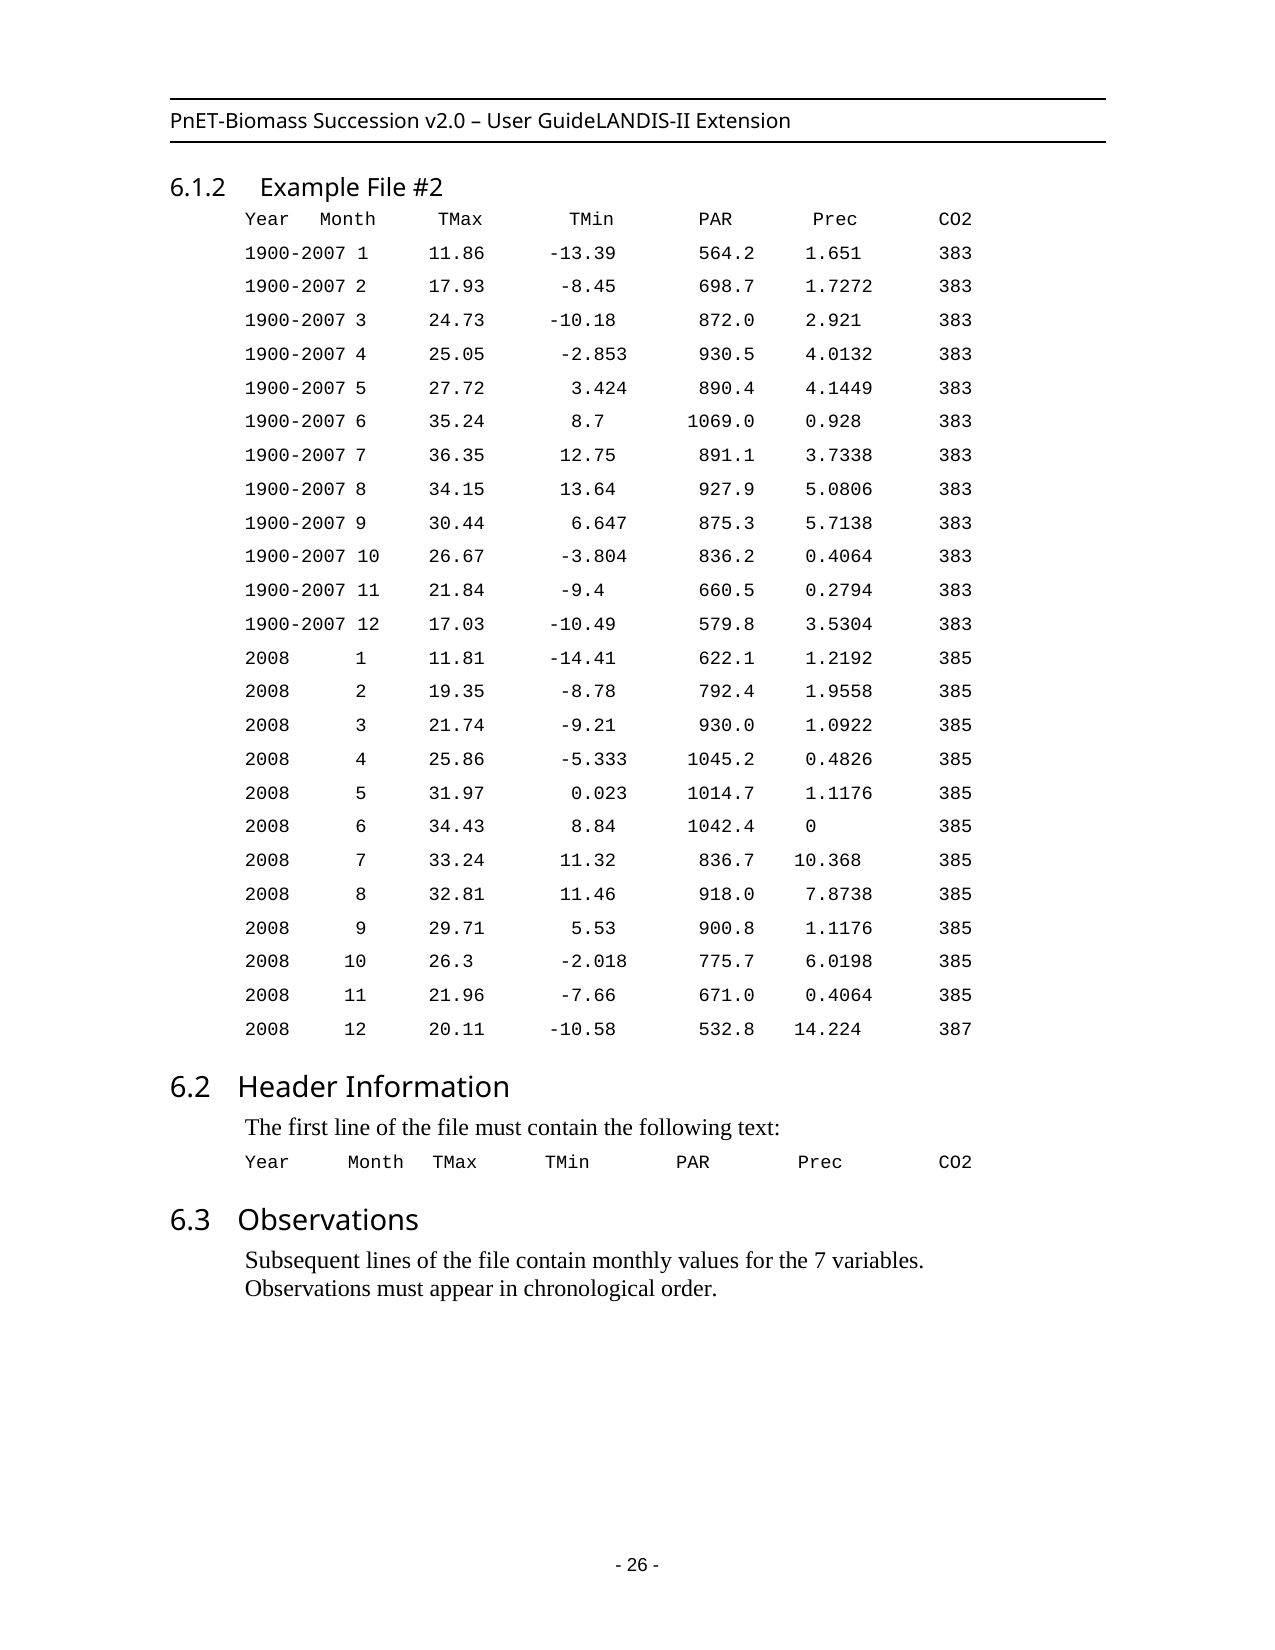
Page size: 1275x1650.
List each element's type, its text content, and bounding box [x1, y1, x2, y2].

text 2008 2 19.35 -8.78 792.4 1.9558 385 [244, 682, 1001, 703]
text 1900-2007 7 36.35 12.75 891.1 3.7338 383 [244, 446, 1001, 467]
text 2008 8 32.81 11.46 918.0 7.8738 385 [244, 885, 1001, 906]
text 2008 3 21.74 -9.21 930.0 1.0922 385 [244, 716, 1001, 737]
subtitle Observations [169, 1199, 1106, 1239]
text 2008 10 26.3 -2.018 775.7 6.0198 385 [244, 952, 1001, 973]
text 2008 12 20.11 -10.58 532.8 14.224 387 [244, 1020, 1001, 1041]
text 2008 4 25.86 -5.333 1045.2 0.4826 385 [244, 750, 1001, 771]
text Year Month TMax TMin PAR Prec CO2 [244, 1153, 1001, 1174]
text 1900-2007 3 24.73 -10.18 872.0 2.921 383 [244, 311, 1001, 332]
text Subsequent lines of the file contain monthly values for the 7 variables. Observations must appear in chronological order. [244, 1245, 1001, 1302]
text Year Month TMax TMin PAR Prec CO2 [244, 210, 1001, 231]
text 1900-2007 10 26.67 -3.804 836.2 0.4064 383 [244, 547, 1001, 568]
text 1900-2007 1 11.86 -13.39 564.2 1.651 383 [244, 243, 1001, 265]
text 1900-2007 8 34.15 13.64 927.9 5.0806 383 [244, 480, 1001, 501]
text 1900-2007 2 17.93 -8.45 698.7 1.7272 383 [244, 277, 1001, 298]
text 1900-2007 12 17.03 -10.49 579.8 3.5304 383 [244, 615, 1001, 636]
text 2008 9 29.71 5.53 900.8 1.1176 385 [244, 918, 1001, 940]
text 1900-2007 6 35.24 8.7 1069.0 0.928 383 [244, 412, 1001, 433]
subtitle Example File #2 [169, 169, 1106, 203]
text The first line of the file must contain the following text: [244, 1112, 1001, 1141]
text 2008 5 31.97 0.023 1014.7 1.1176 385 [244, 783, 1001, 805]
text 1900-2007 5 27.72 3.424 890.4 4.1449 383 [244, 378, 1001, 400]
text 1900-2007 11 21.84 -9.4 660.5 0.2794 383 [244, 581, 1001, 602]
text 1900-2007 4 25.05 -2.853 930.5 4.0132 383 [244, 345, 1001, 366]
text 2008 6 34.43 8.84 1042.4 0 385 [244, 817, 1001, 838]
text 2008 7 33.24 11.32 836.7 10.368 385 [244, 851, 1001, 872]
text 2008 11 21.96 -7.66 671.0 0.4064 385 [244, 986, 1001, 1007]
subtitle Header Information [169, 1066, 1106, 1106]
text 2008 1 11.81 -14.41 622.1 1.2192 385 [244, 648, 1001, 670]
text 1900-2007 9 30.44 6.647 875.3 5.7138 383 [244, 513, 1001, 535]
